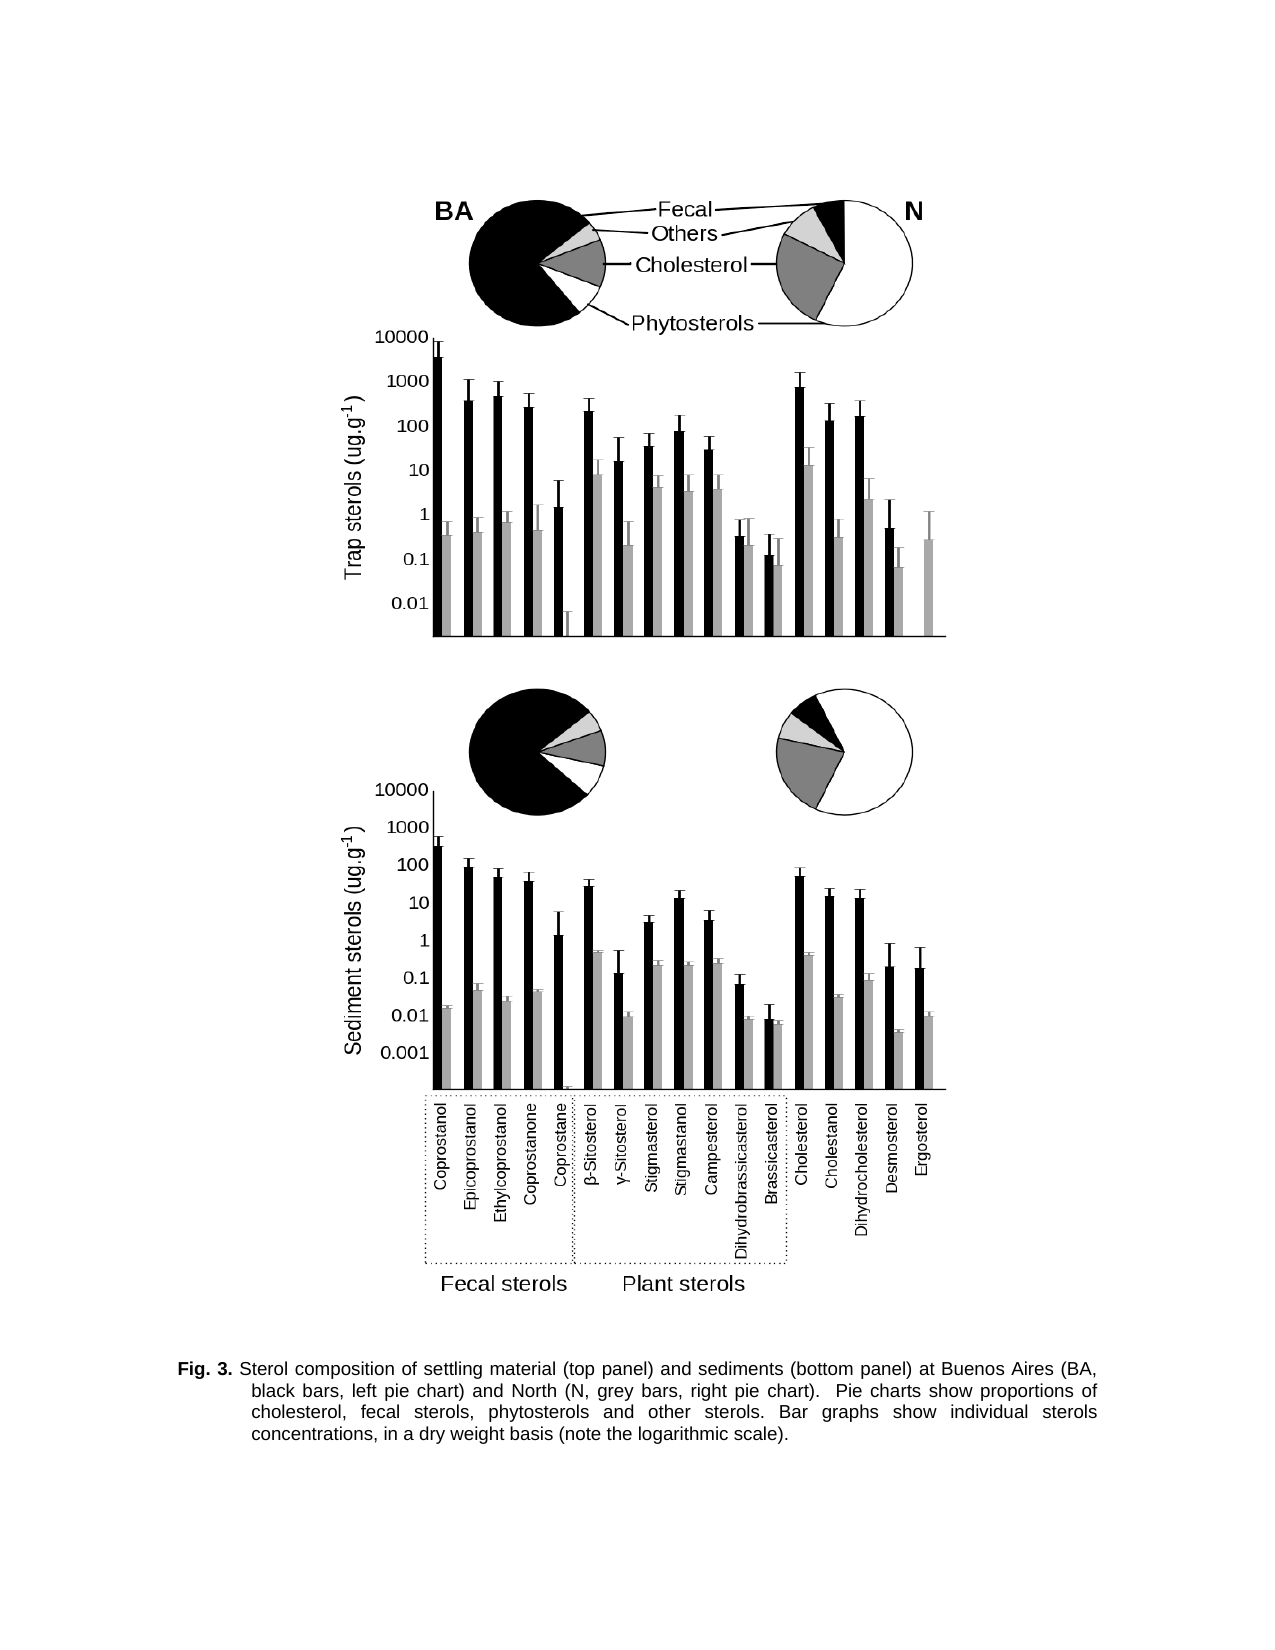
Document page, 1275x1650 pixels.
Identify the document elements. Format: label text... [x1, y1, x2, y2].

picture [318, 147, 957, 1339]
text Fig. 3. Sterol composition of settling material (top panel) and sediments (bottom panel) at Buenos Aires (BA, black bars, left pie chart) and North (N, grey bars, right pie chart). Pie charts show proportions of cholesterol, fecal sterols, phytosterols and other sterols. Bar graphs show individual sterols concentrations, in a dry weight basis (note the logarithmic scale). [177, 1358, 1098, 1444]
